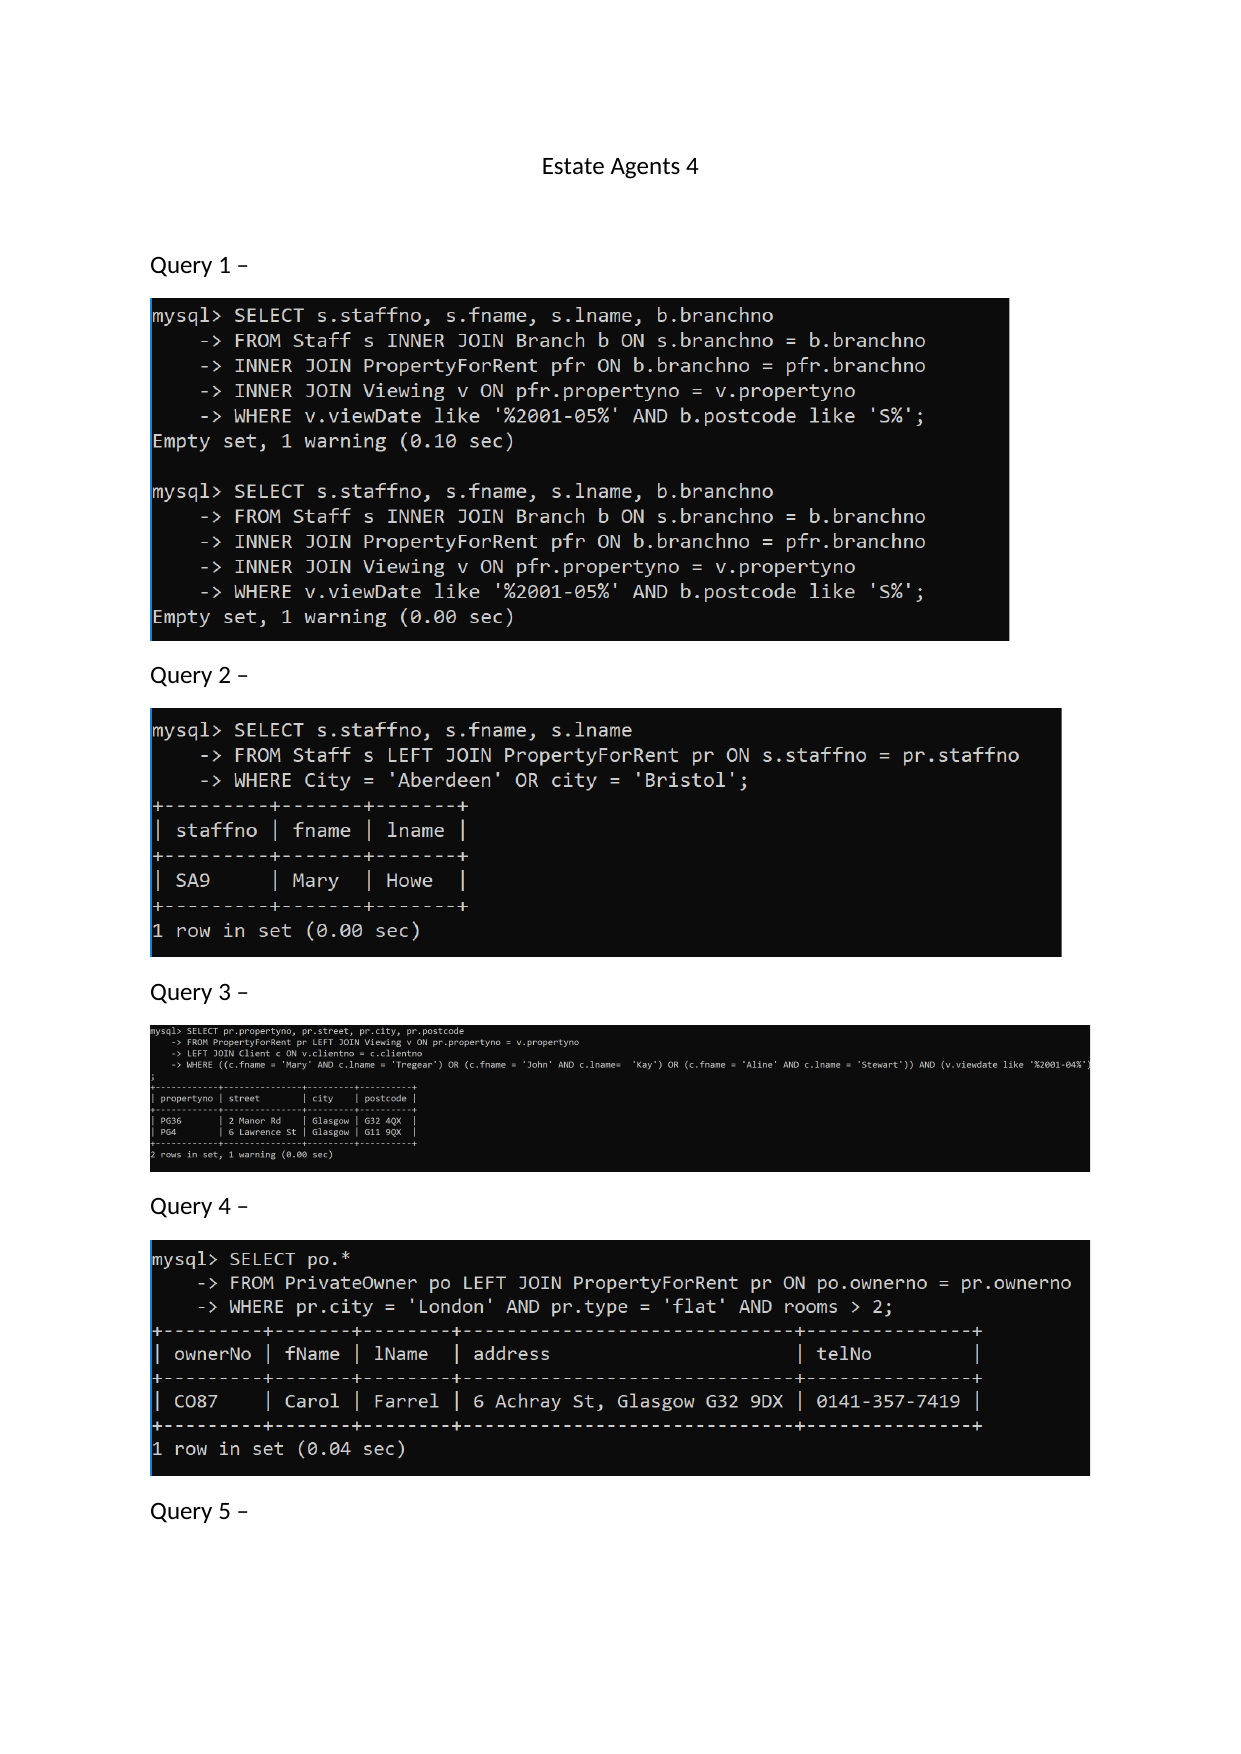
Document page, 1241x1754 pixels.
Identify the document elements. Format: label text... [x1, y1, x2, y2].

text Query 2 – [150, 659, 1090, 689]
text Estate Agents 4 [150, 150, 1090, 181]
picture [150, 1025, 1091, 1172]
picture [150, 1240, 1091, 1476]
text Query 4 – [150, 1190, 1090, 1221]
text Query 1 – [150, 249, 1090, 280]
text Query 3 – [150, 976, 1090, 1006]
picture [150, 708, 1062, 957]
picture [150, 298, 1010, 641]
text Query 5 – [150, 1495, 1090, 1525]
